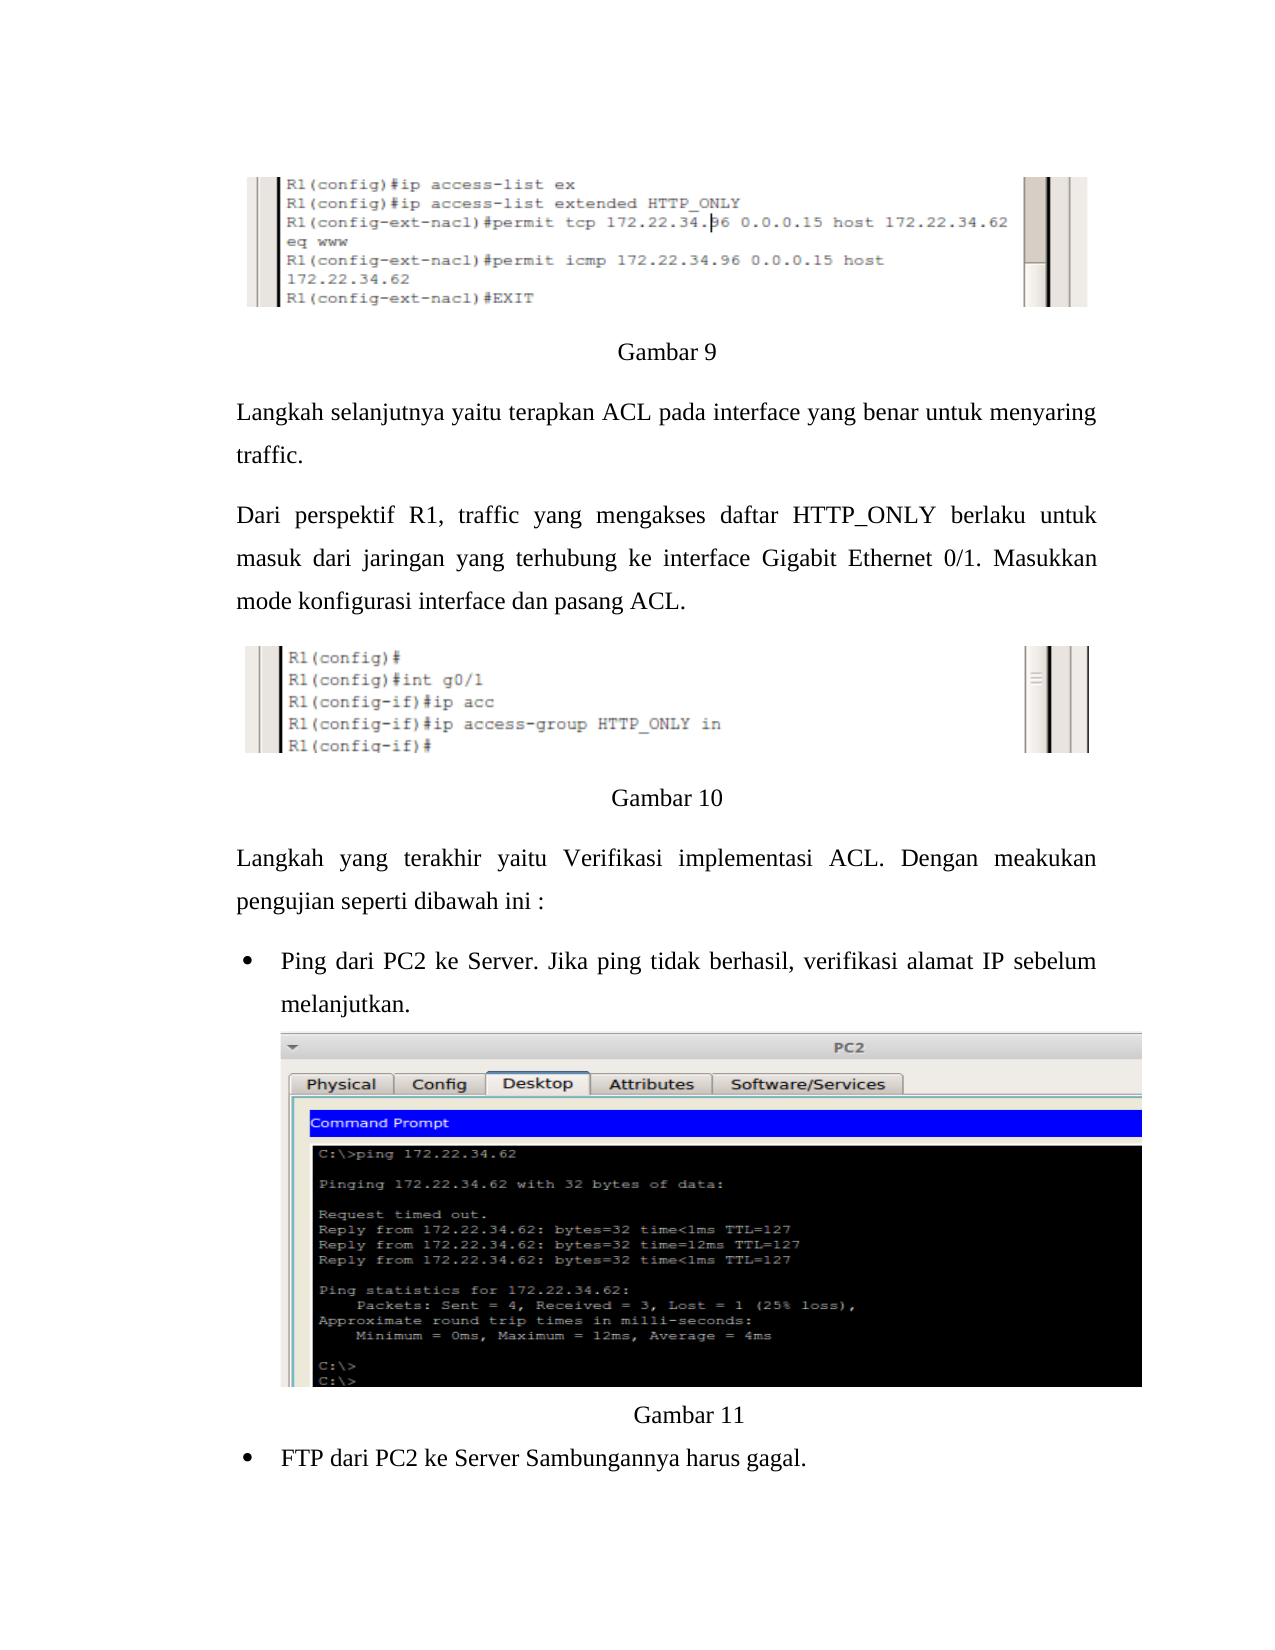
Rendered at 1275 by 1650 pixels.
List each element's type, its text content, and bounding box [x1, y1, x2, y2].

list FTP dari PC2 ke Server Sambungannya harus gagal. [243, 1443, 1098, 1472]
text Gambar 10 [236, 783, 1098, 812]
text Gambar 9 [236, 337, 1098, 366]
list Gambar 11 [281, 1400, 1098, 1429]
text Dari perspektif R1, traffic yang mengakses daftar HTTP_ONLY berlaku untuk masuk dari jaringan yang terhubung ke interface Gigabit Ethernet 0/1. Masukkan mode konfigurasi interface dan pasang ACL. [236, 500, 1098, 615]
picture [245, 646, 1089, 753]
picture [246, 177, 1088, 307]
text Langkah yang terakhir yaitu Verifikasi implementasi ACL. Dengan meakukan pengujian seperti dibawah ini : [236, 843, 1098, 915]
text Langkah selanjutnya yaitu terapkan ACL pada interface yang benar untuk menyaring traffic. [236, 397, 1098, 469]
picture [280, 1031, 1142, 1387]
